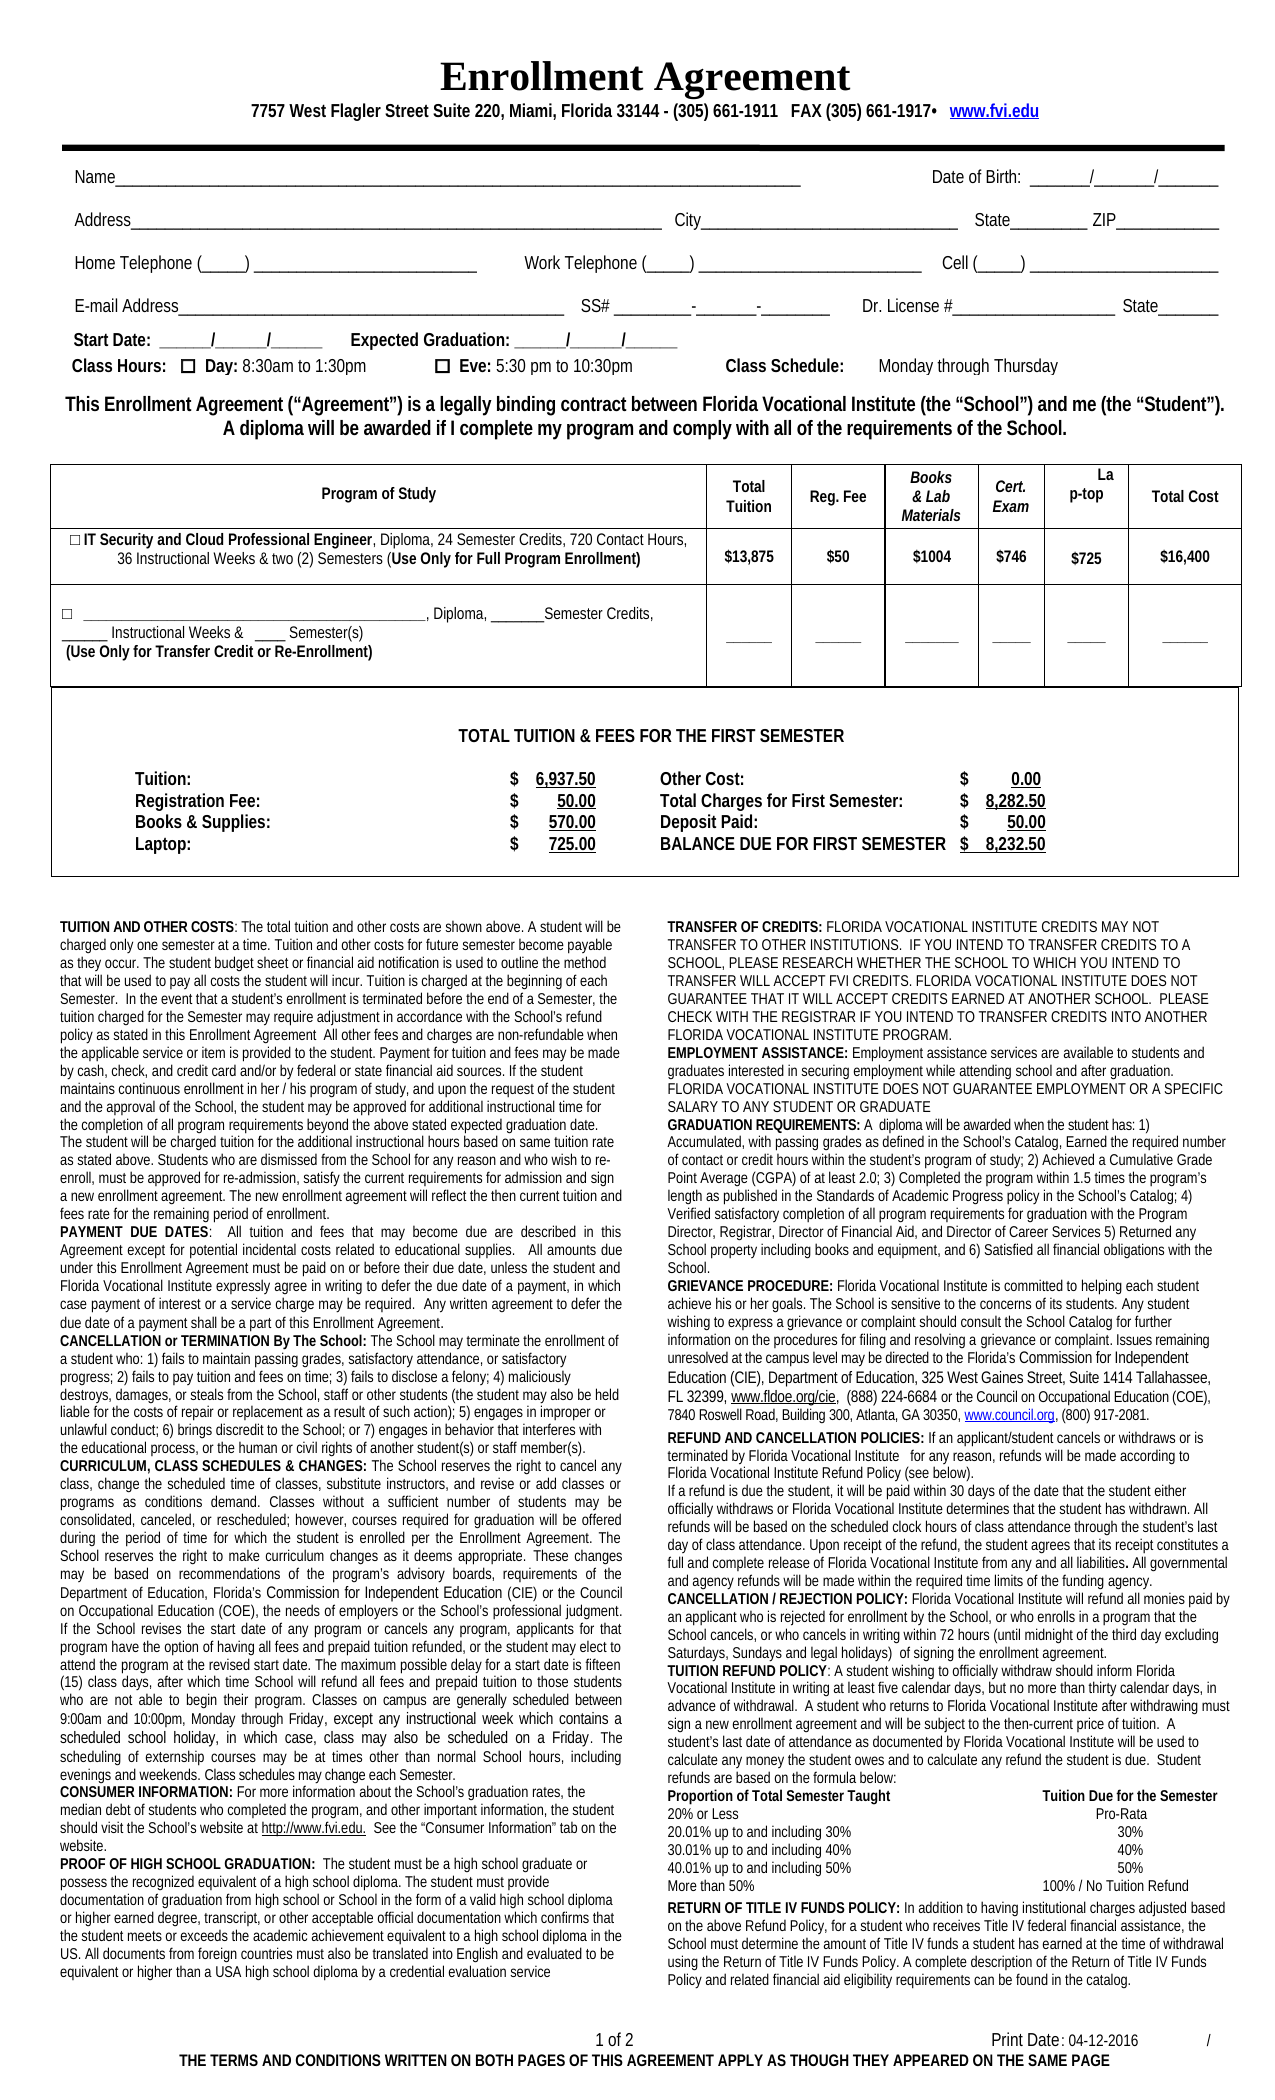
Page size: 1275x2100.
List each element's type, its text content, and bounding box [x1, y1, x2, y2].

table_header Reg. Fee [792, 465, 884, 528]
text 30.01% up to and including 40% 40% [667, 1841, 1230, 1858]
text PROOF OF HIGH SCHOOL GRADUATION: The student must be a high school graduate or possess the recognized equivalent of a high school diploma. The student must provide documentation of graduation from high school or School in the form of a valid high school diploma or higher earned degree, transcript, or other acceptable official documentation which confirms that the student meets or exceeds the academic achievement equivalent to a high school diploma in the US. All documents from foreign countries must also be translated into English and evaluated to be equivalent or higher than a USA high school diploma by a credential evaluation service [60, 1855, 622, 1980]
table_header Total Cost [1129, 465, 1241, 528]
text Books & Supplies: $ 570.00 Deposit Paid: $ 50.00 [60, 811, 1230, 833]
text GRADUATION REQUIREMENTS: A diploma will be awarded when the student has: 1) Accumulated, with passing grades as defined in the School’s Catalog, Earned the required number of contact or credit hours within the student’s program of study; 2) Achieved a Cumulative Grade Point Average (CGPA) of at least 2.0; 3) Completed the program within 1.5 times the program’s length as published in the Standards of Academic Progress policy in the School’s Catalog; 4) Verified satisfactory completion of all program requirements for graduation with the Program Director, Registrar, Director of Financial Aid, and Director of Career Services 5) Returned any School property including books and equipment, and 6) Satisfied all financial obligations with the School. [667, 1115, 1230, 1277]
table_cell $725 [1045, 529, 1128, 583]
text PAYMENT DUE DATES: All tuition and fees that may become due are described in this Agreement except for potential incidental costs related to educational supplies. All amounts due under this Enrollment Agreement must be paid on or before their due date, unless the student and Florida Vocational Institute expressly agree in writing to defer the due date of a payment, in which case payment of interest or a service charge may be required. Any written agreement to defer the due date of a payment shall be a part of this Enrollment Agreement. [60, 1223, 622, 1332]
text 40.01% up to and including 50% 50% [667, 1858, 1230, 1876]
table_cell ______ [707, 585, 791, 686]
text REFUND AND CANCELLATION POLICIES: If an applicant/student cancels or withdraws or is terminated by Florida Vocational Institute for any reason, refunds will be made according to Florida Vocational Institute Refund Policy (see below). [667, 1428, 1230, 1482]
table_cell _____ [1045, 585, 1128, 686]
text TRANSFER OF CREDITS: FLORIDA VOCATIONAL INSTITUTE CREDITS MAY NOT TRANSFER TO OTHER INSTITUTIONS. IF YOU INTEND TO TRANSFER CREDITS TO A SCHOOL, PLEASE RESEARCH WHETHER THE SCHOOL TO WHICH YOU INTEND TO TRANSFER WILL ACCEPT FVI CREDITS. FLORIDA VOCATIONAL INSTITUTE DOES NOT GUARANTEE THAT IT WILL ACCEPT CREDITS EARNED AT ANOTHER SCHOOL. PLEASE CHECK WITH THE REGISTRAR IF YOU INTEND TO TRANSFER CREDITS INTO ANOTHER FLORIDA VOCATIONAL INSTITUTE PROGRAM. [667, 918, 1230, 1044]
text TOTAL TUITION & FEES FOR THE FIRST SEMESTER [52, 688, 1238, 747]
text TUITION REFUND POLICY: A student wishing to officially withdraw should inform Florida Vocational Institute in writing at least five calendar days, but no more than thirty calendar days, in advance of withdrawal. A student who returns to Florida Vocational Institute after withdrawing must sign a new enrollment agreement and will be subject to the then-current price of tuition. A student’s last date of attendance as documented by Florida Vocational Institute will be used to calculate any money the student owes and to calculate any refund the student is due. Student refunds are based on the formula below: [667, 1661, 1230, 1787]
text Proportion of Total Semester Taught Tuition Due for the Semester [667, 1787, 1230, 1805]
text GRIEVANCE PROCEDURE: Florida Vocational Institute is committed to helping each student achieve his or her goals. The School is sensitive to the concerns of its students. Any student wishing to express a grievance or complaint should consult the School Catalog for further information on the procedures for filing and resolving a grievance or complaint. Issues remaining unresolved at the campus level may be directed to the Florida’s Commission for Independent Education (CIE), Department of Education, 325 West Gaines Street, Suite 1414 Tallahassee, FL 32399, www.fldoe.org/cie, (888) 224-6684 or the Council on Occupational Education (COE), 7840 Roswell Road, Building 300, Atlanta, GA 30350, www.council.org, (800) 917-2081. [667, 1277, 1230, 1424]
text RETURN OF TITLE IV FUNDS POLICY: In addition to having institutional charges adjusted based on the above Refund Policy, for a student who receives Title IV federal financial assistance, the School must determine the amount of Title IV funds a student has earned at the time of withdrawal using the Return of Title IV Funds Policy. A complete description of the Return of Title IV Funds Policy and related financial aid eligibility requirements can be found in the catalog. [667, 1899, 1230, 1989]
text Registration Fee: $ 50.00 Total Charges for First Semester: $ 8,282.50 [60, 790, 1230, 811]
table_cell ______ [792, 585, 884, 686]
table_cell $13,875 [707, 529, 791, 583]
table_cell $746 [979, 529, 1044, 583]
text CANCELLATION or TERMINATION By The School: The School may terminate the enrollment of a student who: 1) fails to maintain passing grades, satisfactory attendance, or satisfactory progress; 2) fails to pay tuition and fees on time; 3) fails to disclose a felony; 4) maliciously destroys, damages, or steals from the School, staff or other students (the student may also be held liable for the costs of repair or replacement as a result of such action); 5) engages in improper or unlawful conduct; 6) brings discredit to the School; or 7) engages in behavior that interferes with the educational process, or the human or civil rights of another student(s) or staff member(s). [60, 1332, 622, 1457]
text 20% or Less Pro-Rata [667, 1805, 1230, 1823]
table_cell □ _____________________________________________, Diploma, _______Semester Credits, ______ Instructional Weeks & ____ Semester(s) (Use Only for Transfer Credit or Re-Enrollment) [51, 585, 706, 686]
table_cell _______ [886, 585, 978, 686]
table_header Lap-top [1045, 465, 1128, 528]
text CURRICULUM, CLASS SCHEDULES & CHANGES: The School reserves the right to cancel any class, change the scheduled time of classes, substitute instructors, and revise or add classes or programs as conditions demand. Classes without a sufficient number of students may be consolidated, canceled, or rescheduled; however, courses required for graduation will be offered during the period of time for which the student is enrolled per the Enrollment Agreement. The School reserves the right to make curriculum changes as it deems appropriate. These changes may be based on recommendations of the program’s advisory boards, requirements of the Department of Education, Florida’s Commission for Independent Education (CIE) or the Council on Occupational Education (COE), the needs of employers or the School’s professional judgment. If the School revises the start date of any program or cancels any program, applicants for that program have the option of having all fees and prepaid tuition refunded, or the student may elect to attend the program at the revised start date. The maximum possible delay for a start date is fifteen (15) class days, after which time School will refund all fees and prepaid tuition to those students who are not able to begin their program. Classes on campus are generally scheduled between 9:00am and 10:00pm, Monday through Friday, except any instructional week which contains a scheduled school holiday, in which case, class may also be scheduled on a Friday. The scheduling of externship courses may be at times other than normal School hours, including evenings and weekends. Class schedules may change each Semester. [60, 1457, 622, 1783]
text CANCELLATION / REJECTION POLICY: Florida Vocational Institute will refund all monies paid by an applicant who is rejected for enrollment by the School, or who enrolls in a program that the School cancels, or who cancels in writing within 72 hours (until midnight of the third day excluding Saturdays, Sundays and legal holidays) of signing the enrollment agreement. [667, 1590, 1230, 1661]
text CONSUMER INFORMATION: For more information about the School’s graduation rates, the median debt of students who completed the program, and other important information, the student should visit the School’s website at http://www.fvi.edu. See the “Consumer Information” tab on the website. [60, 1783, 622, 1855]
table_cell $1004 [886, 529, 978, 583]
table_header Cert. Exam [979, 465, 1044, 528]
table_cell $50 [792, 529, 884, 583]
table_header Total Tuition [707, 465, 791, 528]
text 20.01% up to and including 30% 30% [667, 1823, 1230, 1841]
table_header Books & Lab Materials [886, 465, 978, 528]
table_cell ______ [1129, 585, 1241, 686]
table_cell □ IT Security and Cloud Professional Engineer, Diploma, 24 Semester Credits, 720 Contact Hours, 36 Instructional Weeks & two (2) Semesters (Use Only for Full Program Enrollment) [51, 529, 706, 583]
text A diploma will be awarded if I complete my program and comply with all of the requirements of the School. [60, 416, 1230, 440]
text If a refund is due the student, it will be paid within 30 days of the date that the student either officially withdraws or Florida Vocational Institute determines that the student has withdrawn. All refunds will be based on the scheduled clock hours of class attendance through the student’s last day of class attendance. Upon receipt of the refund, the student agrees that its receipt constitutes a full and complete release of Florida Vocational Institute from any and all liabilities. All governmental and agency refunds will be made within the required time limits of the funding agency. [667, 1482, 1230, 1590]
table_header Program of Study [51, 465, 706, 528]
text This Enrollment Agreement (“Agreement”) is a legally binding contract between Florida Vocational Institute (the “School”) and me (the “Student”). [60, 392, 1230, 416]
text EMPLOYMENT ASSISTANCE: Employment assistance services are available to students and graduates interested in securing employment while attending school and after graduation. FLORIDA VOCATIONAL INSTITUTE DOES NOT GUARANTEE EMPLOYMENT OR A SPECIFIC SALARY TO ANY STUDENT OR GRADUATE [667, 1044, 1230, 1115]
text Laptop: $ 725.00 BALANCE DUE FOR FIRST SEMESTER $ 8,232.50 [60, 833, 1230, 854]
text TUITION AND OTHER COSTS: The total tuition and other costs are shown above. A student will be charged only one semester at a time. Tuition and other costs for future semester become payable as they occur. The student budget sheet or financial aid notification is used to outline the method that will be used to pay all costs the student will incur. Tuition is charged at the beginning of each Semester. In the event that a student’s enrollment is terminated before the end of a Semester, the tuition charged for the Semester may require adjustment in accordance with the School’s refund policy as stated in this Enrollment Agreement All other fees and charges are non-refundable when the applicable service or item is provided to the student. Payment for tuition and fees may be made by cash, check, and credit card and/or by federal or state financial aid sources. If the student maintains continuous enrollment in her / his program of study, and upon the request of the student and the approval of the School, the student may be approved for additional instructional time for the completion of all program requirements beyond the above stated expected graduation date. The student will be charged tuition for the additional instructional hours based on same tuition rate as stated above. Students who are dismissed from the School for any reason and who wish to re-enroll, must be approved for re-admission, satisfy the current requirements for admission and sign a new enrollment agreement. The new enrollment agreement will reflect the then current tuition and fees rate for the remaining period of enrollment. [60, 918, 622, 1223]
table_cell _____ [979, 585, 1044, 686]
table_cell $16,400 [1129, 529, 1241, 583]
text More than 50% 100% / No Tuition Refund [667, 1876, 1230, 1894]
text Tuition: $ 6,937.50 Other Cost: $ 0.00 [60, 768, 1230, 790]
